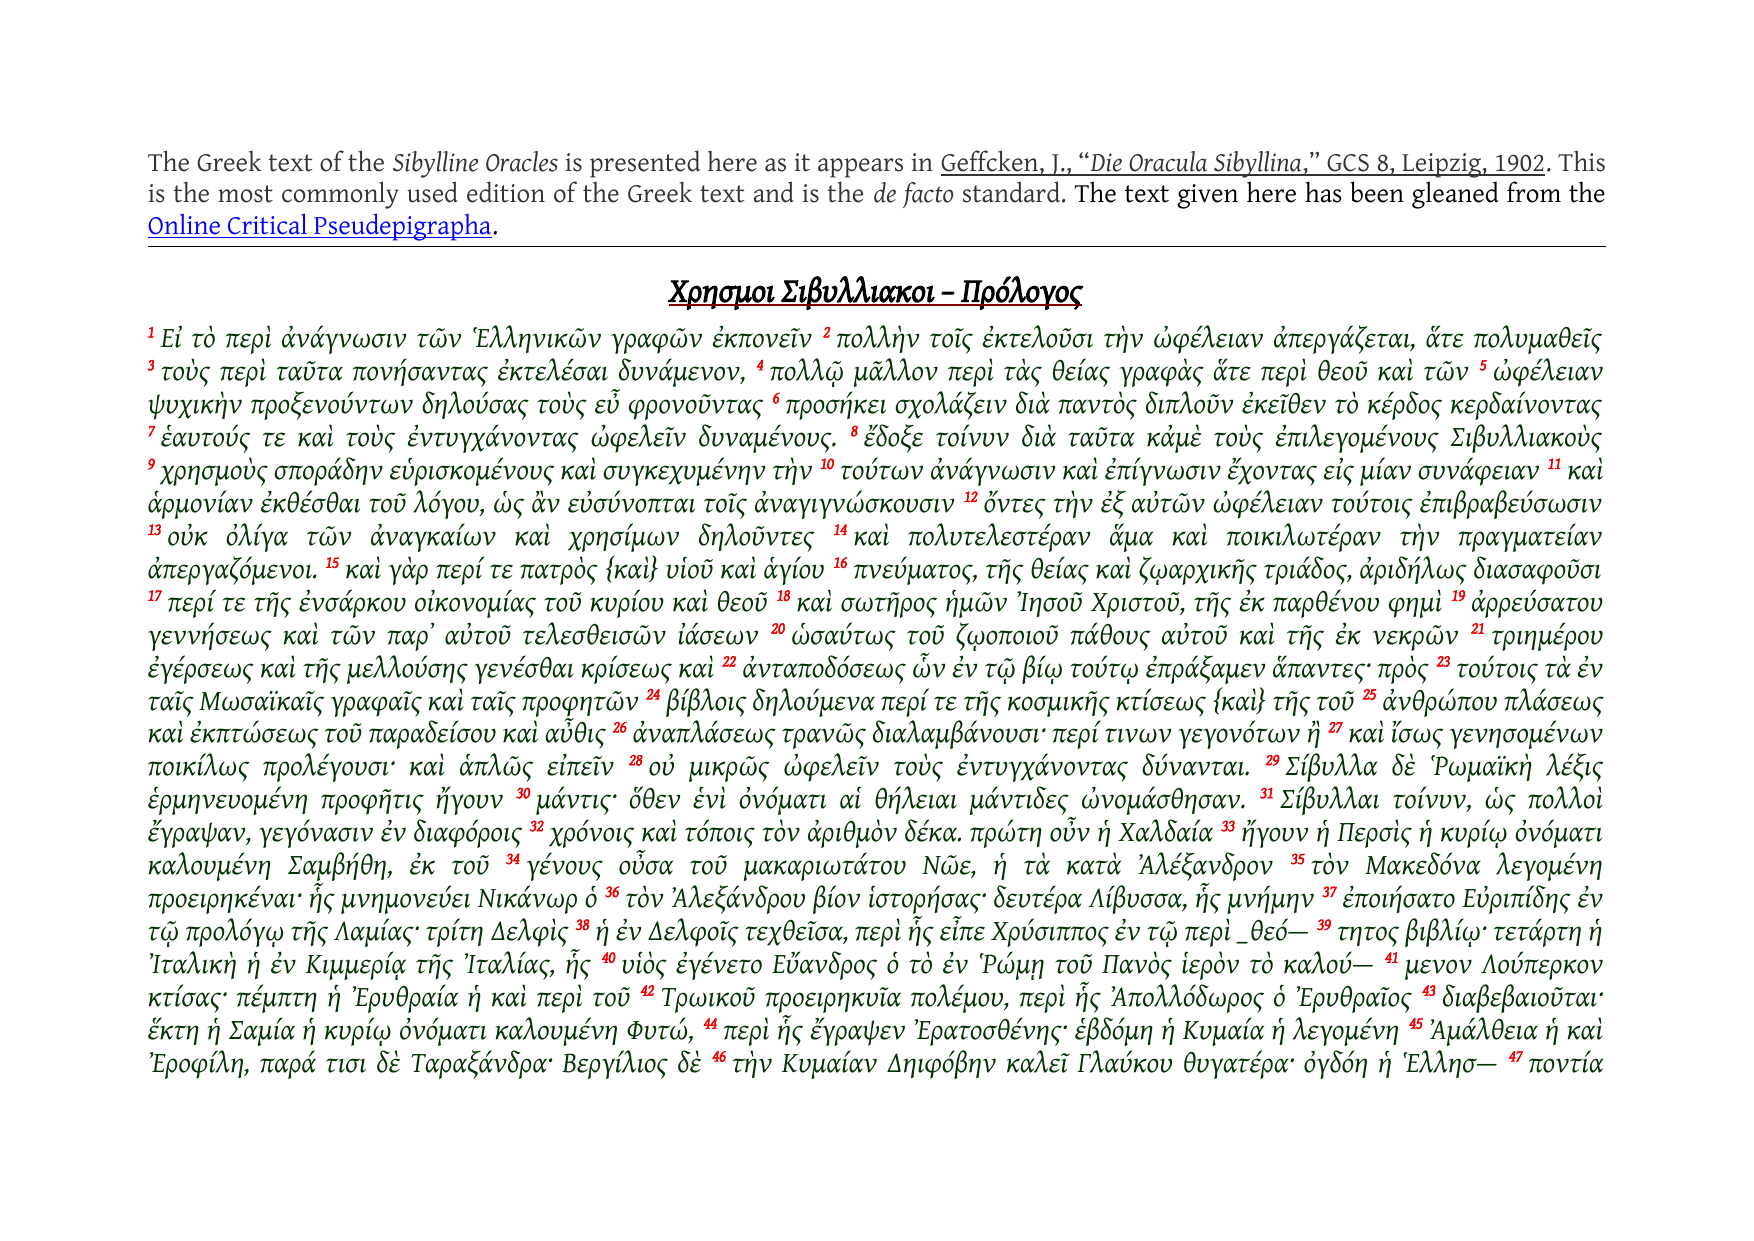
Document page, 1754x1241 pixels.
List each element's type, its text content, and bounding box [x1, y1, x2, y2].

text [148, 323, 1606, 1080]
text Χρησμοι Σιβυλλιακοι – Πρόλογος [148, 272, 1606, 310]
text The Greek text of the Sibylline Oracles is presented here as it appears in Geffcken, J., “Die Oracula Sibyllina,” GCS 8, Leipzig, 1902. This is the most commonly used edition of the Greek text and is the de facto standard. The text given here has been gleaned from the Online Critical Pseudepigrapha. [148, 179, 1606, 242]
